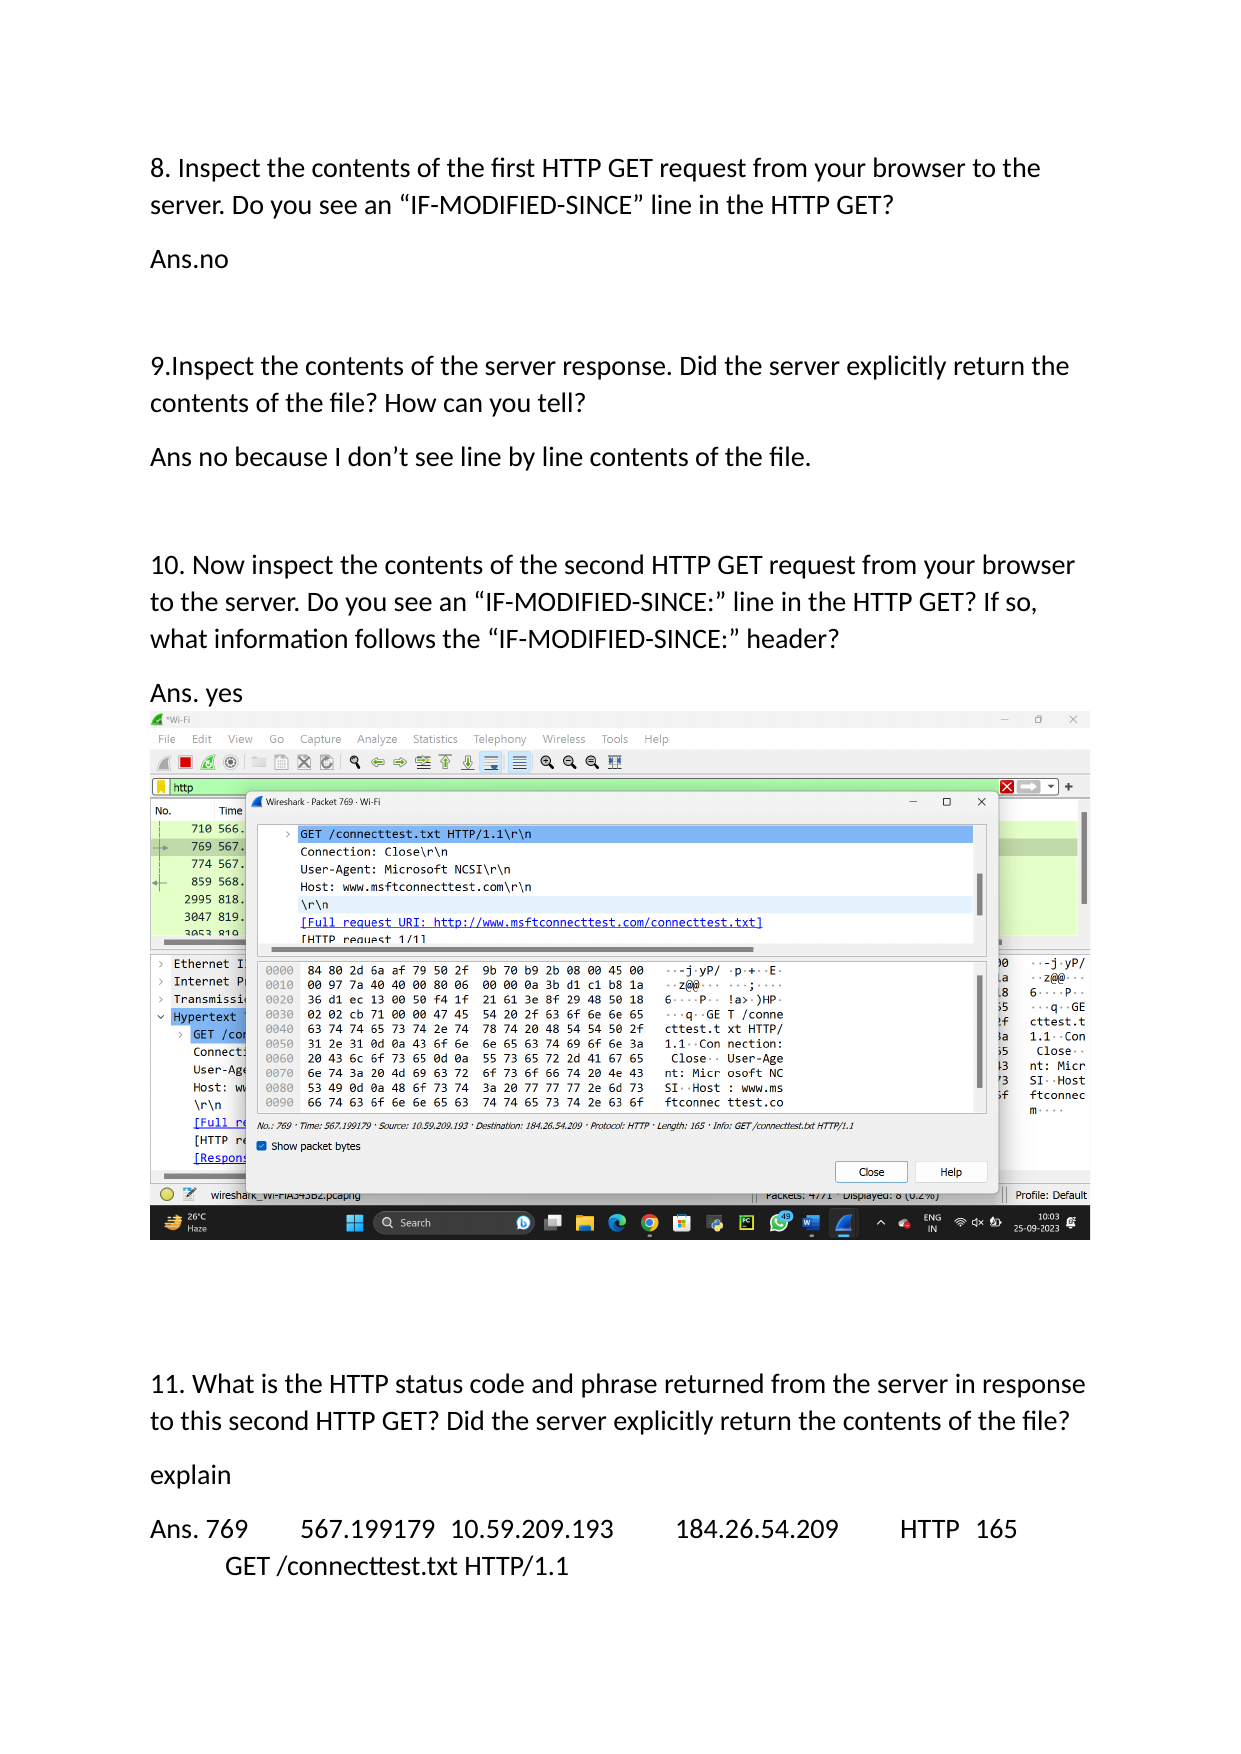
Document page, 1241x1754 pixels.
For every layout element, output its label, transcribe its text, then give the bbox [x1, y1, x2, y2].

picture [150, 711, 1091, 1240]
text Ans. 769 567.199179 10.59.209.193 184.26.54.209 HTTP 165 GET /connecttest.txt HTTP/1.1 [150, 1511, 1090, 1582]
text 10. Now inspect the contents of the second HTTP GET request from your browser to the server. Do you see an “IF-MODIFIED-SINCE:” line in the HTTP GET? If so, what information follows the “IF-MODIFIED-SINCE:” header? [150, 547, 1090, 655]
text 9.Inspect the contents of the server response. Did the server explicitly return the contents of the file? How can you tell? [150, 348, 1090, 420]
text Ans no because I don’t see line by line contents of the file. [150, 439, 1090, 473]
text Ans. yes [150, 674, 1090, 711]
text Ans.no [150, 241, 1090, 275]
text 8. Inspect the contents of the first HTTP GET request from your browser to the server. Do you see an “IF-MODIFIED-SINCE” line in the HTTP GET? [150, 150, 1090, 221]
text explain [150, 1457, 1090, 1492]
text 11. What is the HTTP status code and phrase returned from the server in response to this second HTTP GET? Did the server explicitly return the contents of the file? [150, 1366, 1090, 1438]
